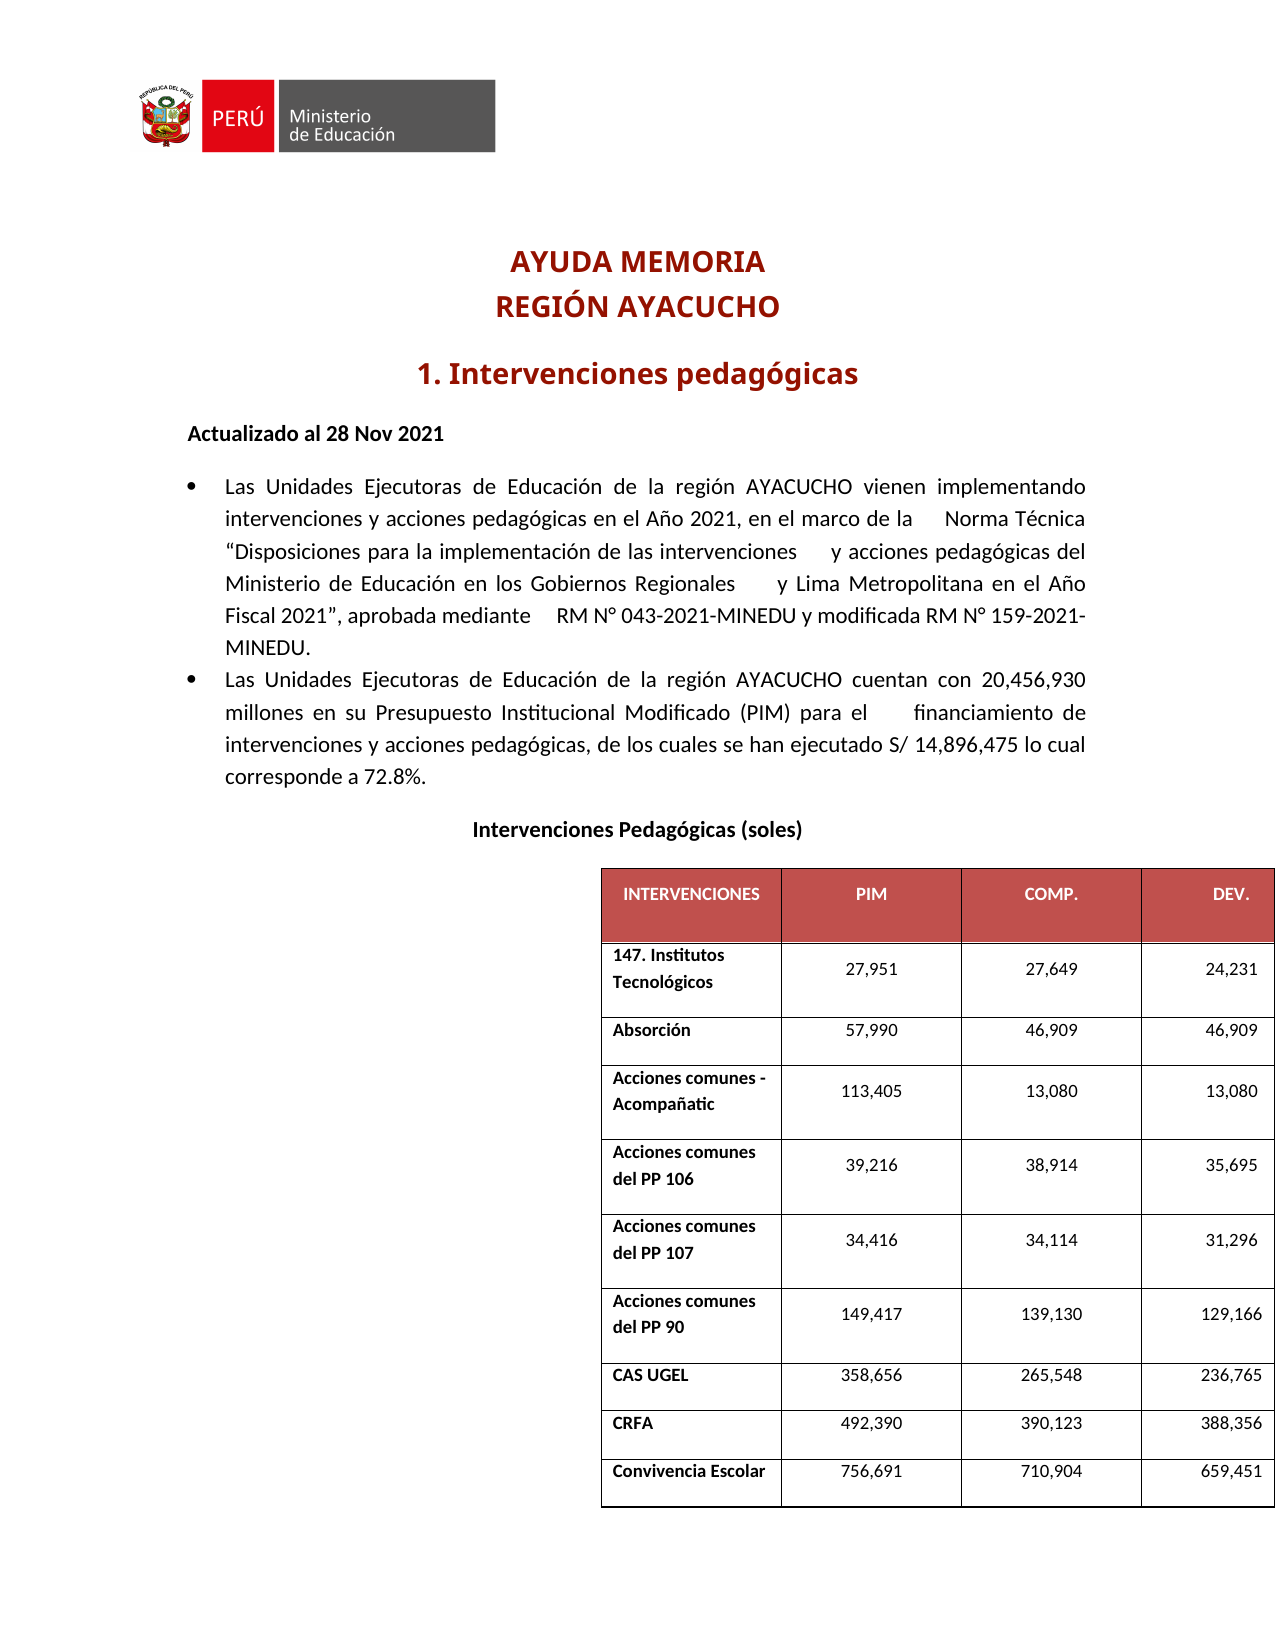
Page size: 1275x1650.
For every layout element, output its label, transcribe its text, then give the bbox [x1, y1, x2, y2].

table_cell Acciones comunes del PP 90 [602, 1289, 781, 1362]
table_cell 265,548 [962, 1364, 1141, 1410]
text Intervenciones Pedagógicas (soles) [187, 815, 1087, 843]
table_cell 710,904 [962, 1460, 1141, 1506]
table_cell 27,649 [962, 944, 1141, 1017]
table_cell 147. Institutos Tecnológicos [602, 944, 781, 1017]
table_header INTERVENCIONES [602, 869, 781, 942]
table_cell 13,080 [1142, 1066, 1274, 1139]
subtitle 1. Intervenciones pedagógicas [187, 353, 1087, 393]
table_cell 46,909 [962, 1018, 1141, 1065]
table_cell 388,356 [1142, 1411, 1274, 1458]
table_cell 38,914 [962, 1140, 1141, 1214]
table_cell 756,691 [782, 1460, 961, 1506]
table_cell 358,656 [782, 1364, 961, 1410]
text Actualizado al 28 Nov 2021 [187, 419, 1087, 447]
table_header PIM [782, 869, 961, 942]
table_cell Acciones comunes del PP 107 [602, 1215, 781, 1288]
table_cell 46,909 [1142, 1018, 1274, 1065]
table_header COMP. [962, 869, 1141, 942]
table_header DEV. [1142, 869, 1274, 942]
table_cell 390,123 [962, 1411, 1141, 1458]
table_cell 659,451 [1142, 1460, 1274, 1506]
table_cell 35,695 [1142, 1140, 1274, 1214]
table_cell 27,951 [782, 944, 961, 1017]
table_cell Acciones comunes del PP 106 [602, 1140, 781, 1214]
table_cell 57,990 [782, 1018, 961, 1065]
table_cell Absorción [602, 1018, 781, 1065]
table_cell 34,114 [962, 1215, 1141, 1288]
table_cell 236,765 [1142, 1364, 1274, 1410]
table_cell 139,130 [962, 1289, 1141, 1362]
table_cell 149,417 [782, 1289, 961, 1362]
title AYUDA MEMORIA REGIÓN AYACUCHO [187, 241, 1087, 326]
table_cell 24,231 [1142, 944, 1274, 1017]
table_cell 129,166 [1142, 1289, 1274, 1362]
list Las Unidades Ejecutoras de Educación de la región AYACUCHO vienen implementando intervenciones y acciones pedagógicas en el Año 2021, en el marco de la Norma Técnica “Disposiciones para la implementación de las intervenciones y acciones pedagógicas del Ministerio de Educación en los Gobiernos Regionales y Lima Metropolitana en el Año Fiscal 2021”, aprobada mediante RM N° 043-2021-MINEDU y modificada RM N° 159-2021-MINEDU. [187, 472, 1087, 661]
table_cell 31,296 [1142, 1215, 1274, 1288]
table_cell 34,416 [782, 1215, 961, 1288]
table_cell 39,216 [782, 1140, 961, 1214]
table_cell Acciones comunes - Acompañatic [602, 1066, 781, 1139]
table_cell 113,405 [782, 1066, 961, 1139]
table_cell CAS UGEL [602, 1364, 781, 1410]
table_cell Convivencia Escolar [602, 1460, 781, 1506]
list Las Unidades Ejecutoras de Educación de la región AYACUCHO cuentan con 20,456,930 millones en su Presupuesto Institucional Modificado (PIM) para el financiamiento de intervenciones y acciones pedagógicas, de los cuales se han ejecutado S/ 14,896,475 lo cual corresponde a 72.8%. [187, 666, 1087, 790]
picture [128, 75, 502, 156]
table_cell CRFA [602, 1411, 781, 1458]
table_cell 492,390 [782, 1411, 961, 1458]
table_cell 13,080 [962, 1066, 1141, 1139]
